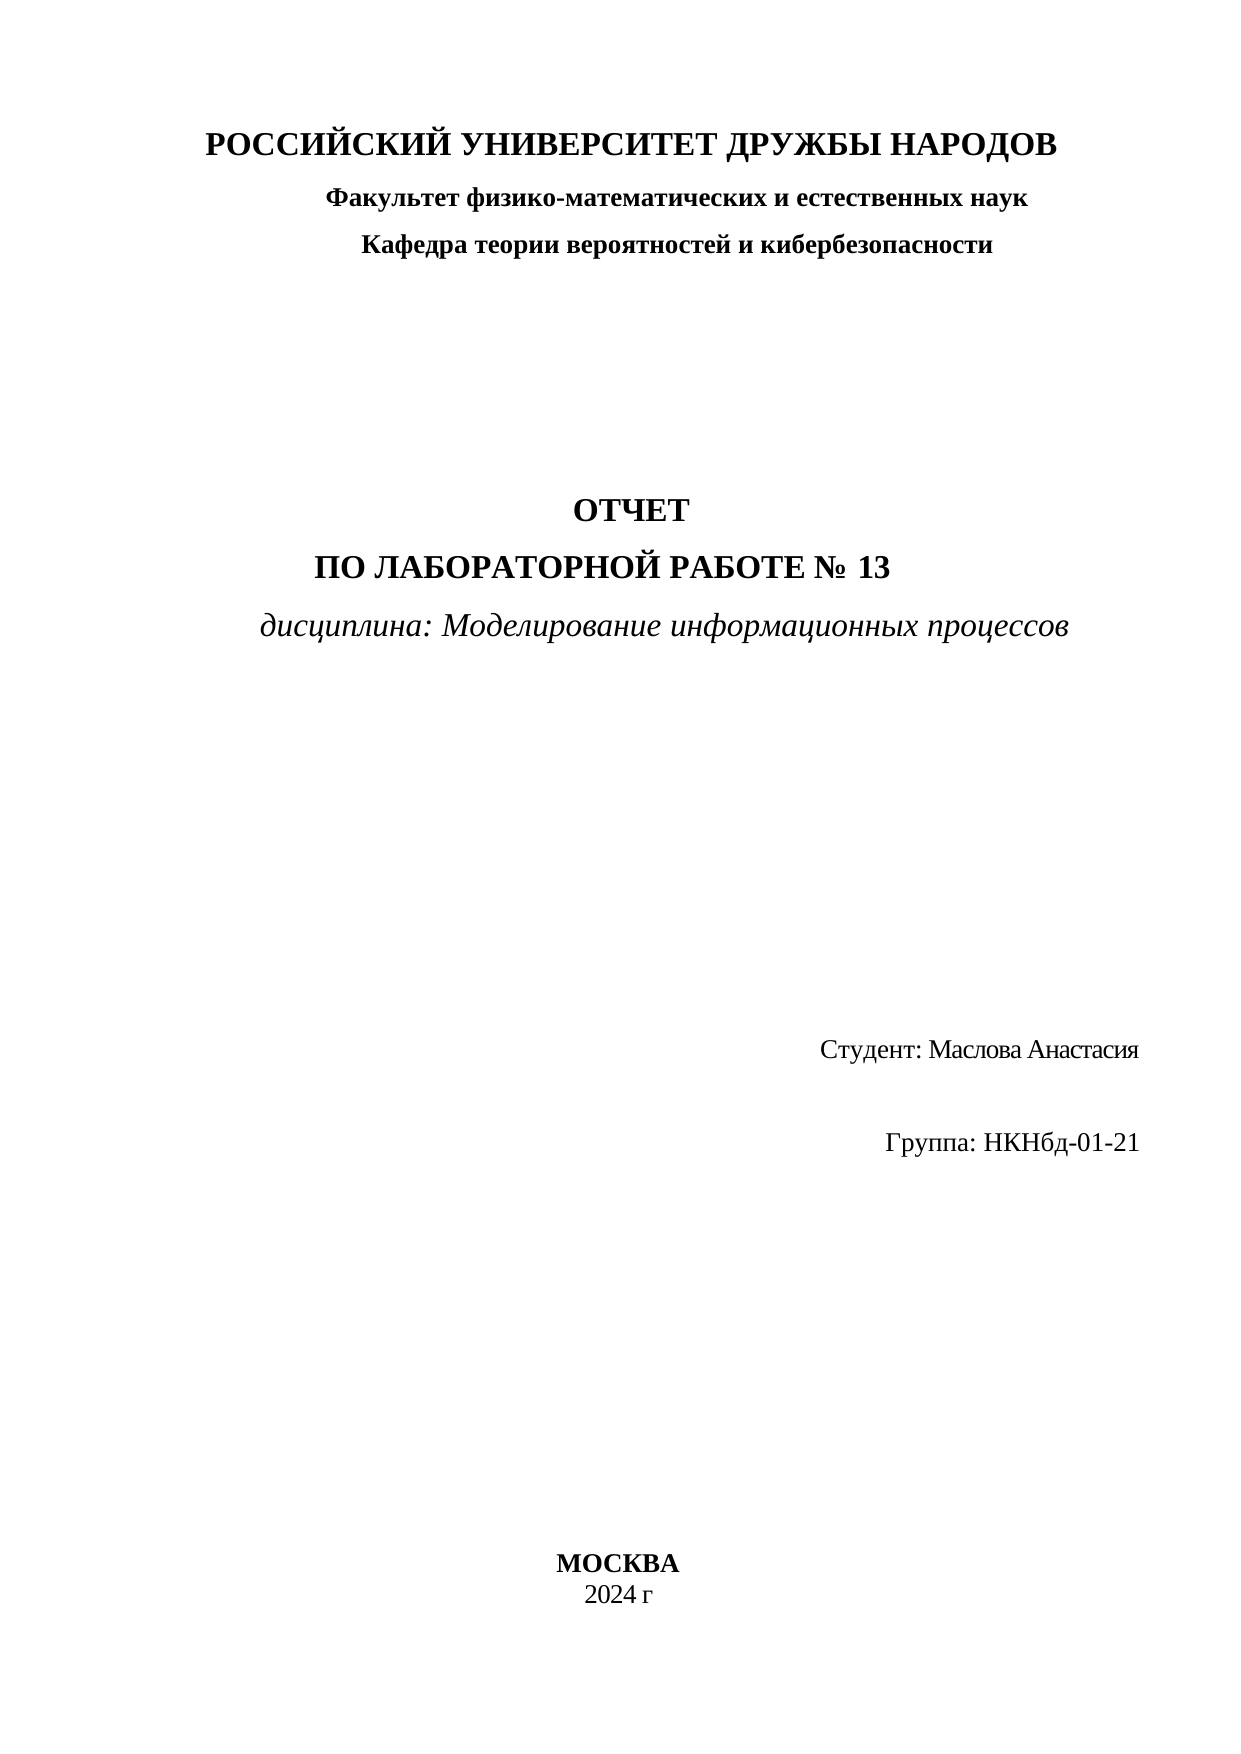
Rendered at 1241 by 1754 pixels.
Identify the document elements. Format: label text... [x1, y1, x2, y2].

text МОСКВА [118, 1547, 1070, 1578]
text Группа: НКНбд-01-21 [662, 1126, 1140, 1157]
text 2024 г [118, 1578, 1070, 1609]
subtitle ОТЧЕТ [192, 490, 1070, 528]
text Студент: Маслова Анастасия [662, 1033, 1140, 1064]
text ПО ЛАБОРАТОРНОЙ РАБОТЕ № 13 [134, 547, 1070, 586]
text дисциплина: Моделирование информационных процессов [130, 605, 1152, 643]
subtitle РОССИЙСКИЙ УНИВЕРСИТЕТ ДРУЖБЫ НАРОДОВ [192, 124, 1070, 162]
text Факультет физико-математических и естественных наук Кафедра теории вероятностей и кибербезопасности [303, 181, 1051, 259]
